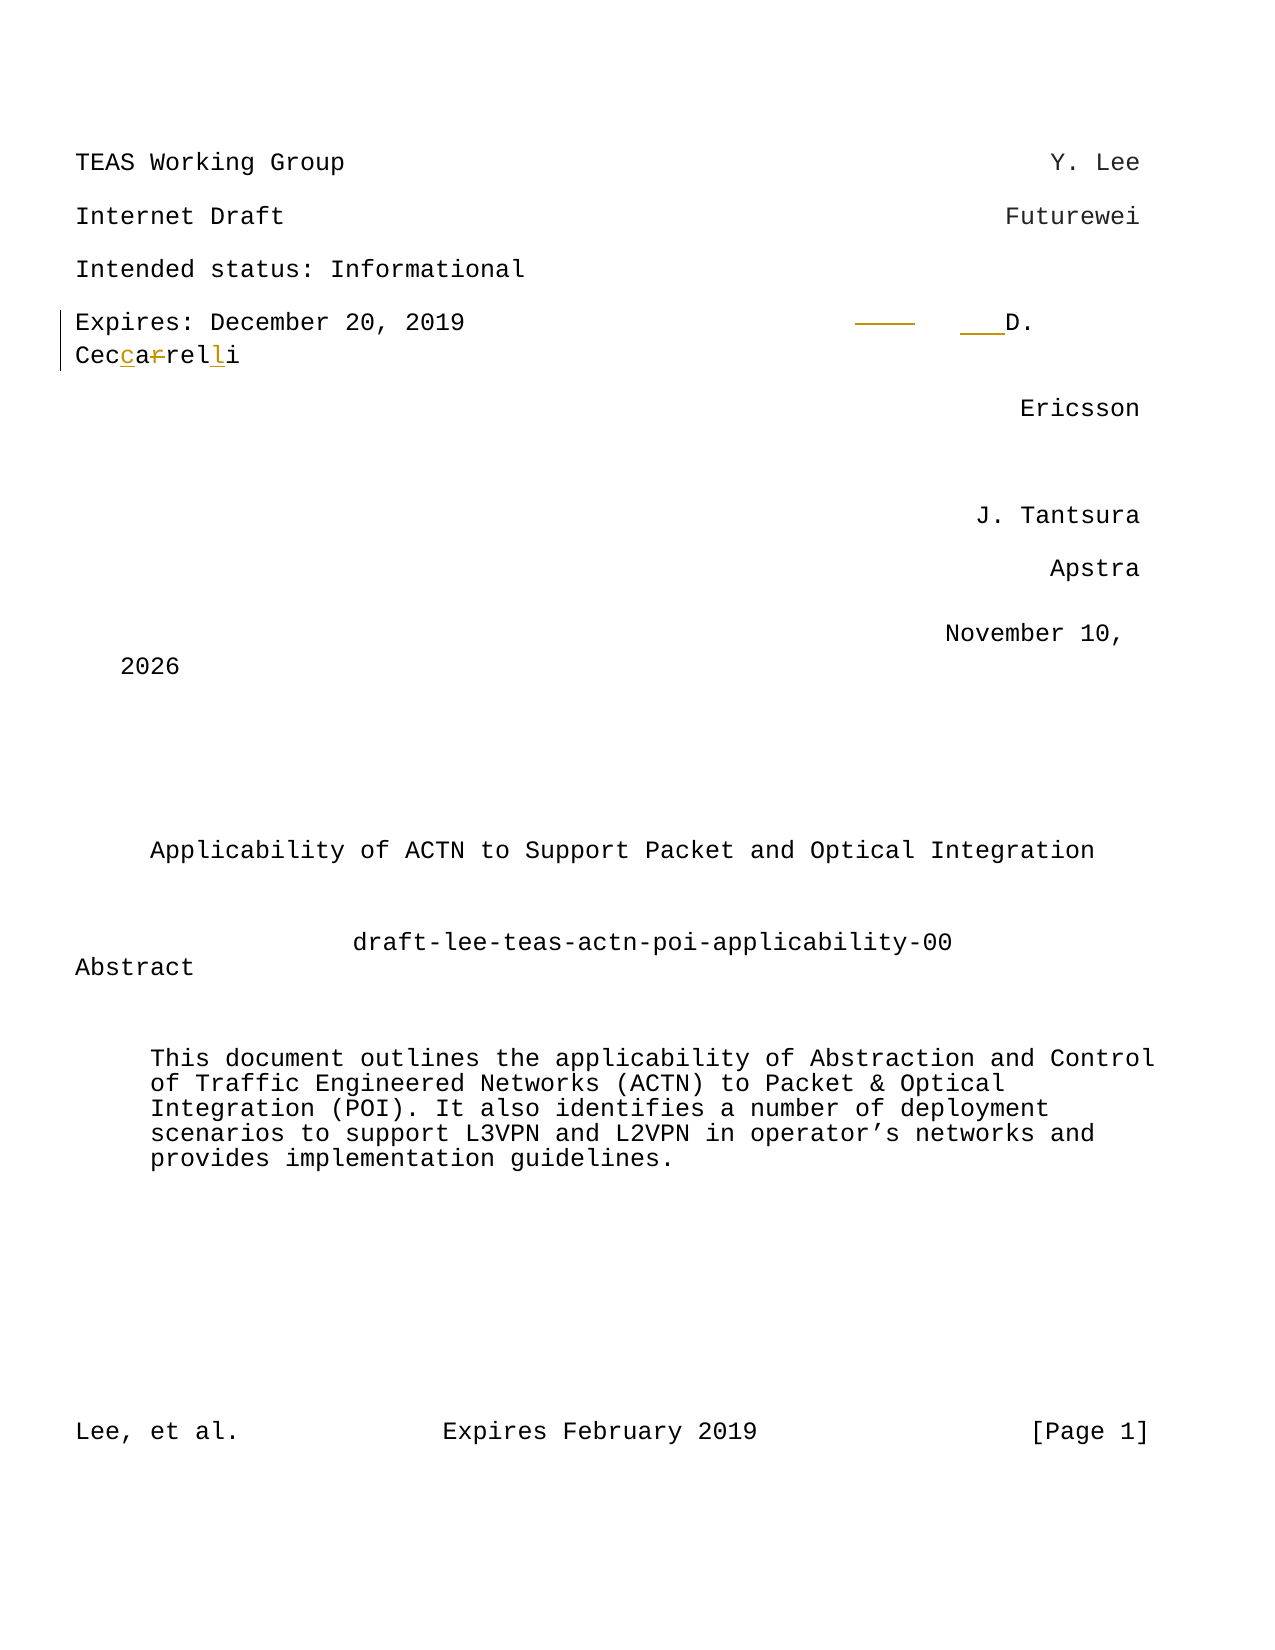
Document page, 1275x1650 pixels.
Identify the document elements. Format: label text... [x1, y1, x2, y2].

text This document outlines the applicability of Abstraction and Control of Traffic Engineered Networks (ACTN) to Packet & Optical Integration (POI). It also identifies a number of deployment scenarios to support L3VPN and L2VPN in operator’s networks and provides implementation guidelines. [150, 1047, 1155, 1172]
text Abstract [75, 955, 1155, 980]
title draft-lee-teas-actn-poi-applicability-00 [150, 930, 1155, 955]
title Applicability of ACTN to Support Packet and Optical Integration [75, 813, 1155, 863]
